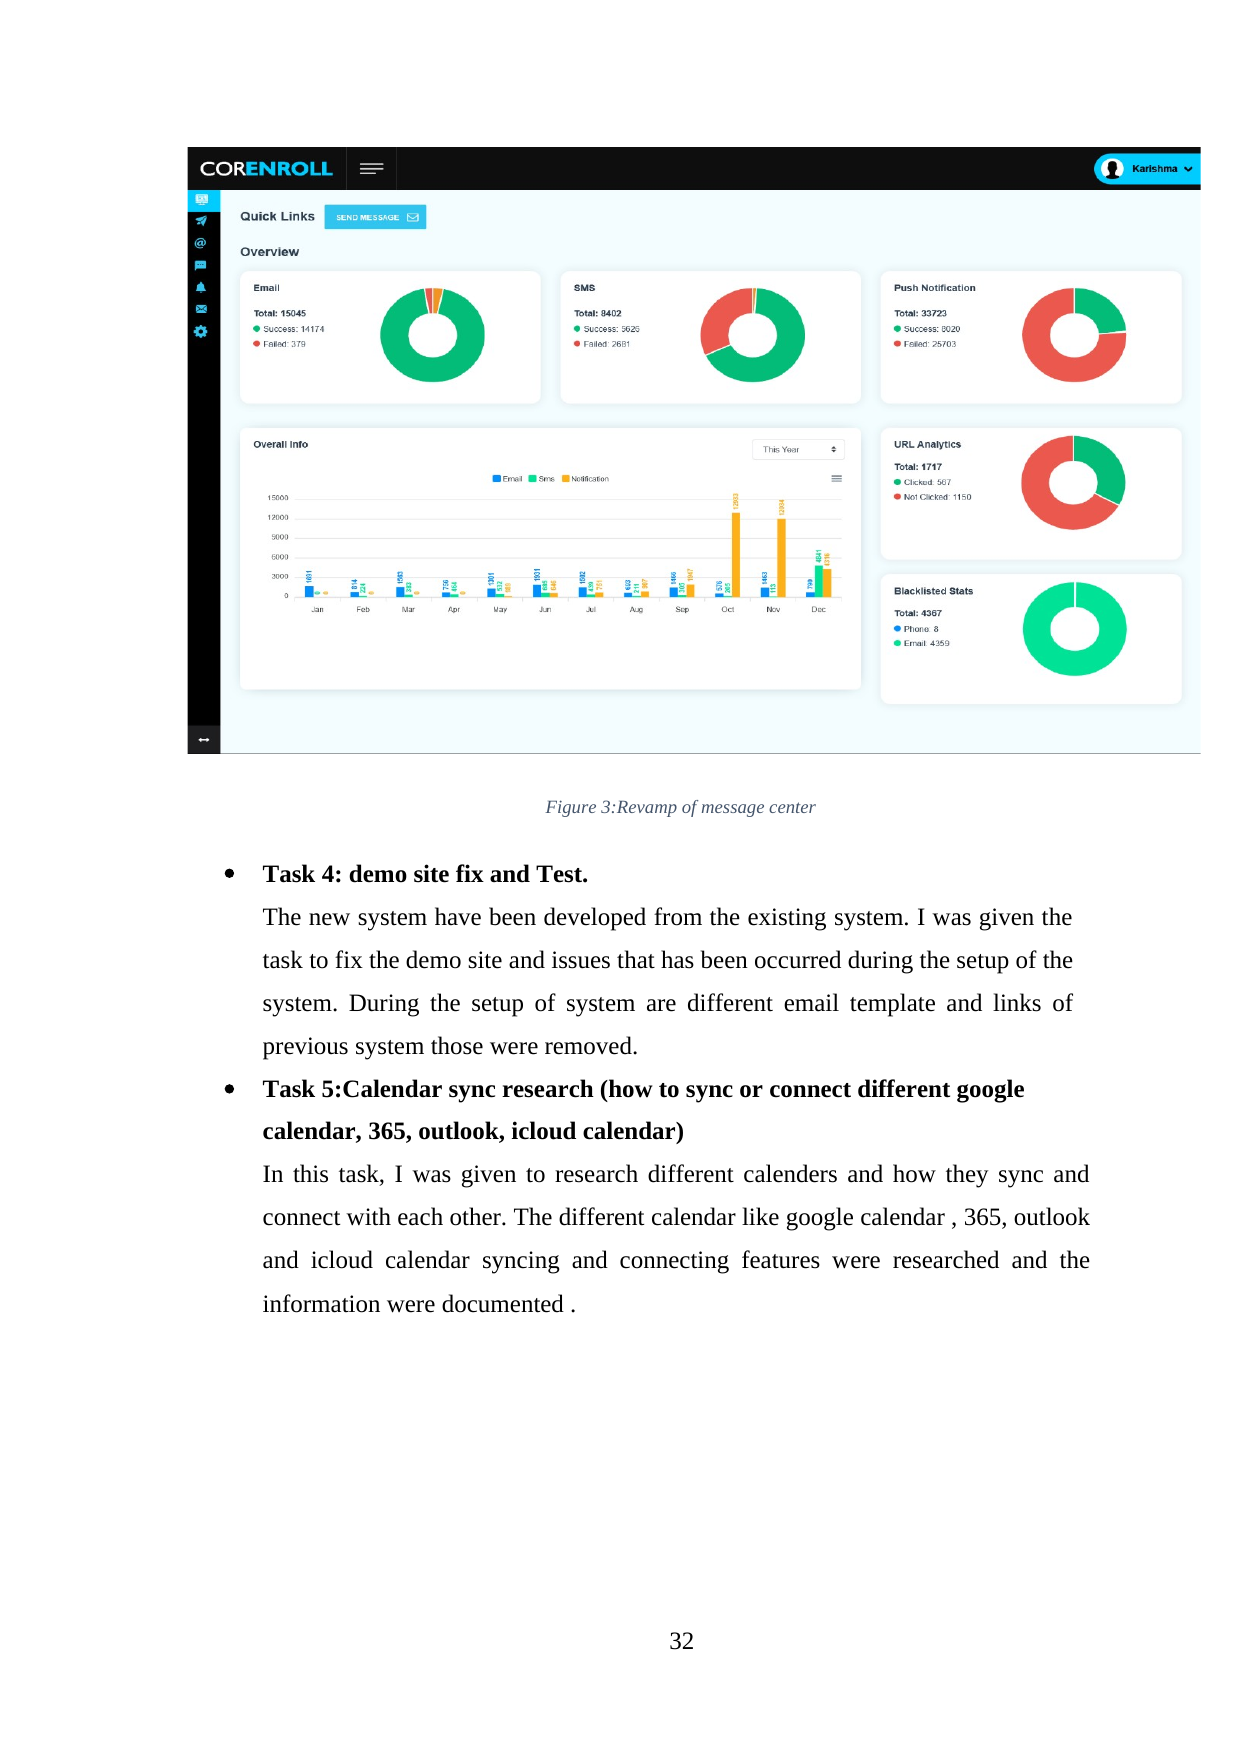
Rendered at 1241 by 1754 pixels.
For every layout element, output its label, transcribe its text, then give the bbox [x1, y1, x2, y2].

picture [187, 147, 1201, 754]
text The new system have been developed from the existing system. I was given the task to fix the demo site and issues that has been occurred during the setup of the system. During the setup of system are different email template and links of previous system those were removed. [262, 902, 1074, 1060]
text Figure 3:Revamp of message center [160, 796, 1203, 817]
list Task 5:Calendar sync research (how to sync or connect different google calendar, 365, outlook, icloud calendar) [225, 1074, 1025, 1145]
list Task 4: demo site fix and Test. [225, 859, 1203, 887]
picture [195, 194, 209, 205]
picture [1101, 159, 1124, 179]
text In this task, I was given to research different calenders and how they sync and connect with each other. The different calendar like google calendar , 365, outlook and icloud calendar syncing and connecting features were researched and the information were documented . [262, 1159, 1091, 1317]
